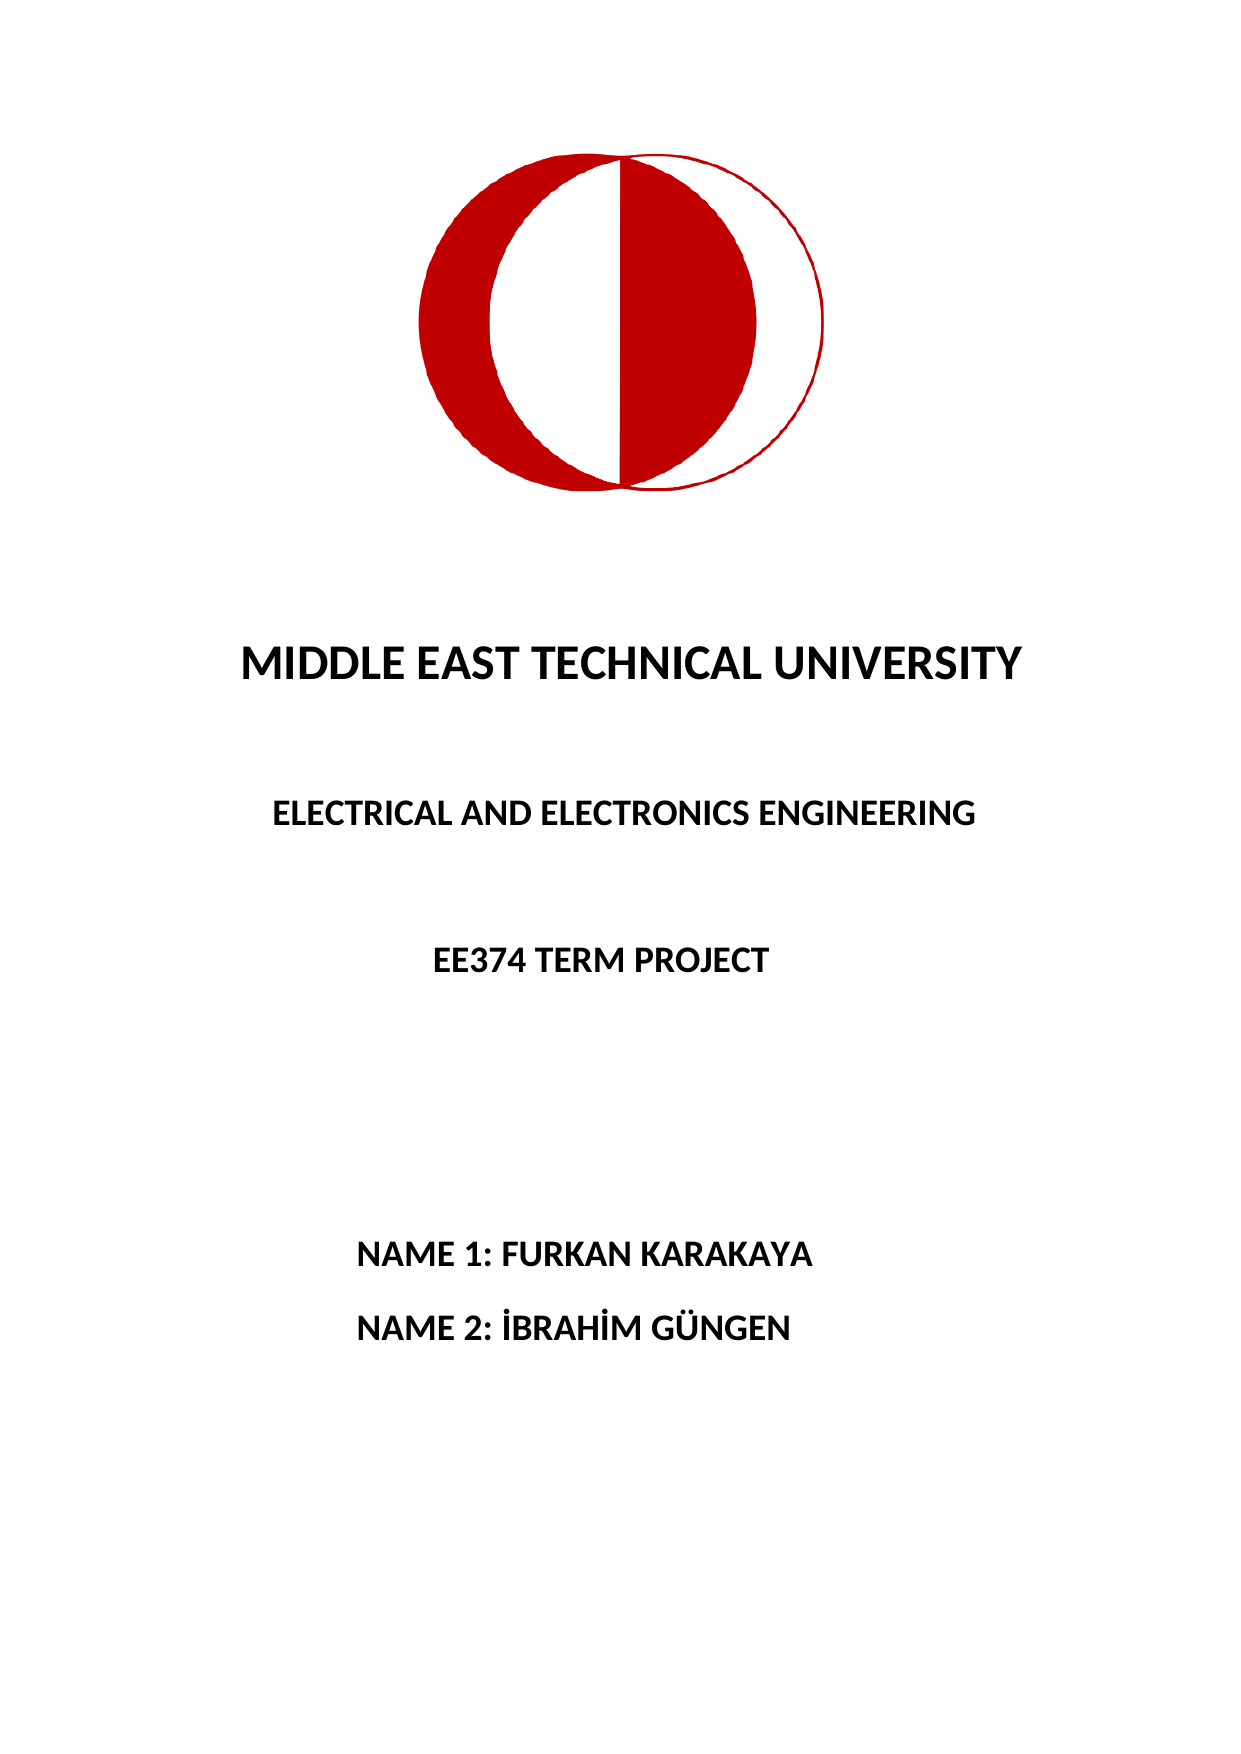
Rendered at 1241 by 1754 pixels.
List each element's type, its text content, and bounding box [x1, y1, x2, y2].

text EE374 TERM PROJECT [221, 936, 1093, 982]
text NAME 1: FURKAN KARAKAYA [148, 1230, 1093, 1276]
text NAME 2: İBRAHİM GÜNGEN [148, 1304, 1093, 1350]
text ELECTRICAL AND ELECTRONICS ENGINEERING [221, 789, 1093, 835]
picture [409, 147, 832, 500]
text MIDDLE EAST TECHNICAL UNIVERSITY [148, 631, 1093, 692]
